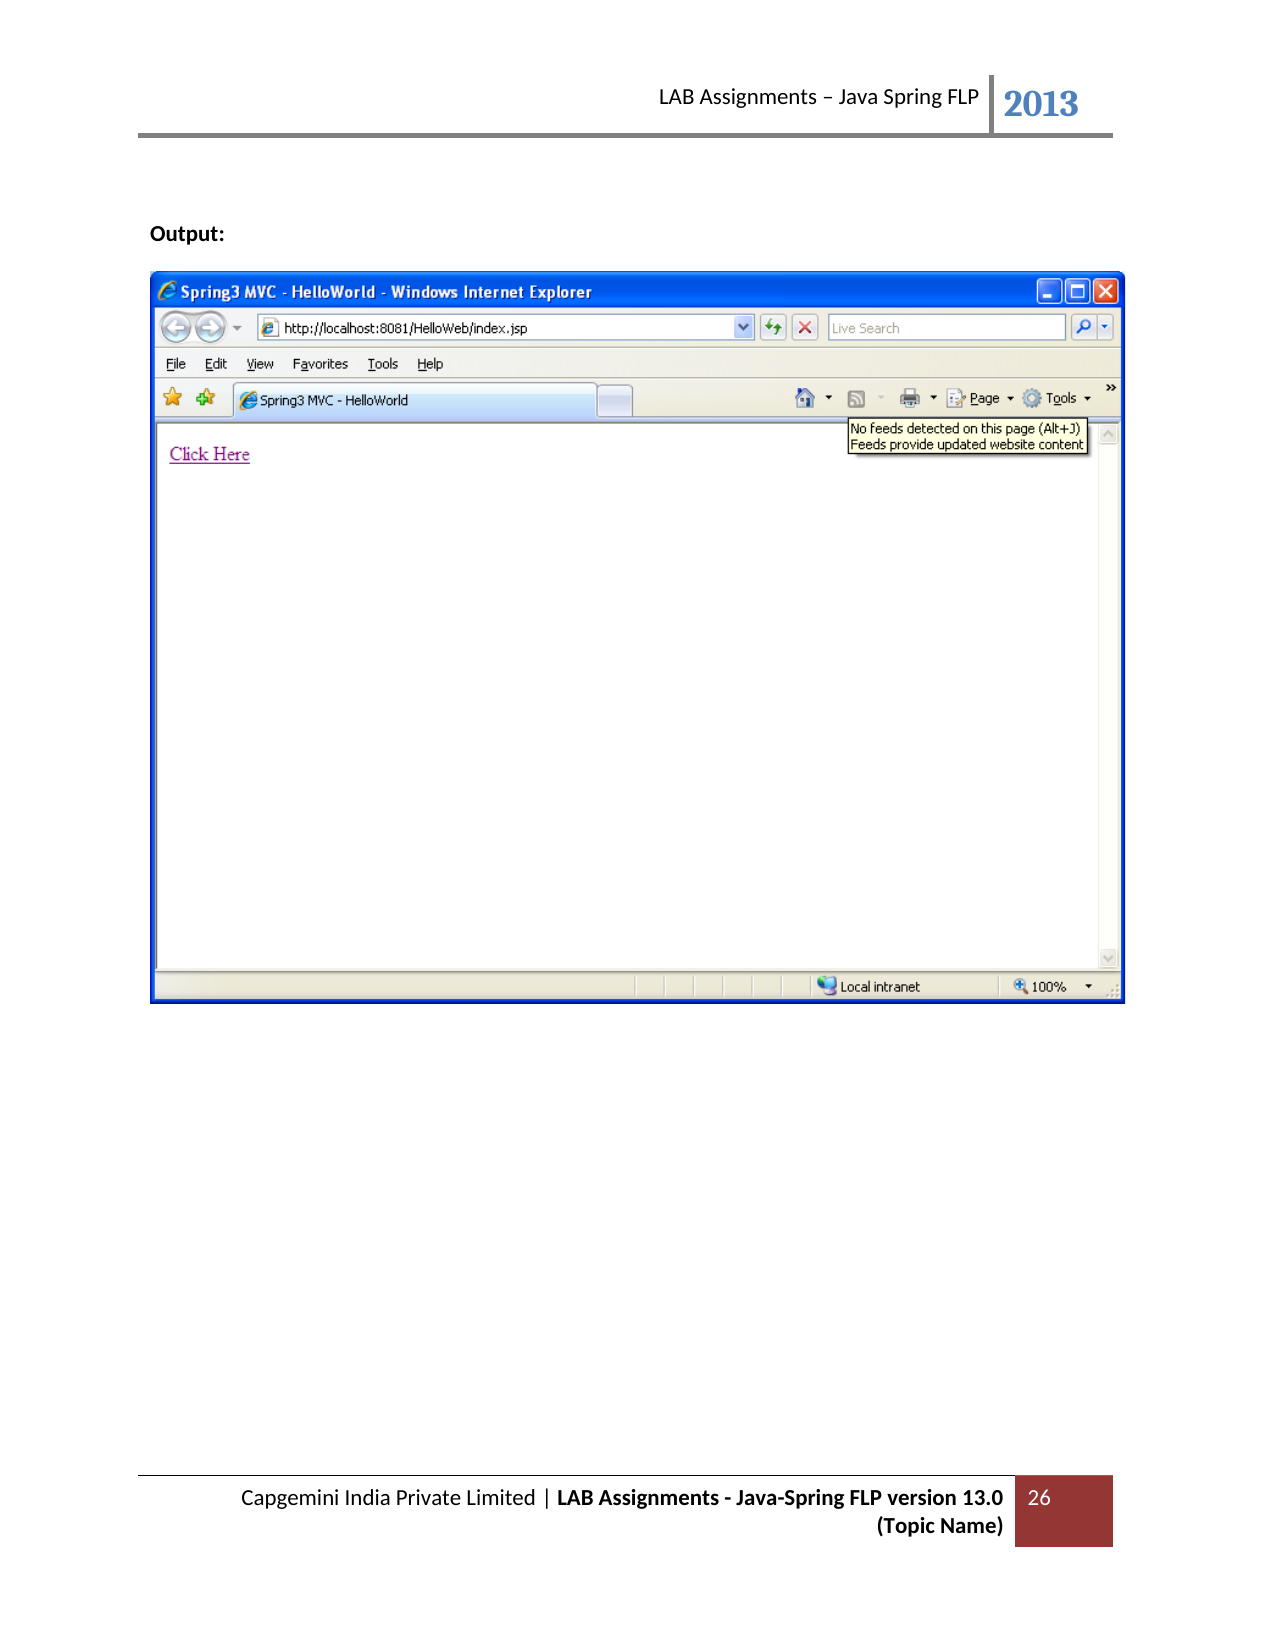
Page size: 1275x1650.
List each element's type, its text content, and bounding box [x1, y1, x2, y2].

picture [150, 271, 1125, 1004]
text Output: [150, 219, 1125, 247]
